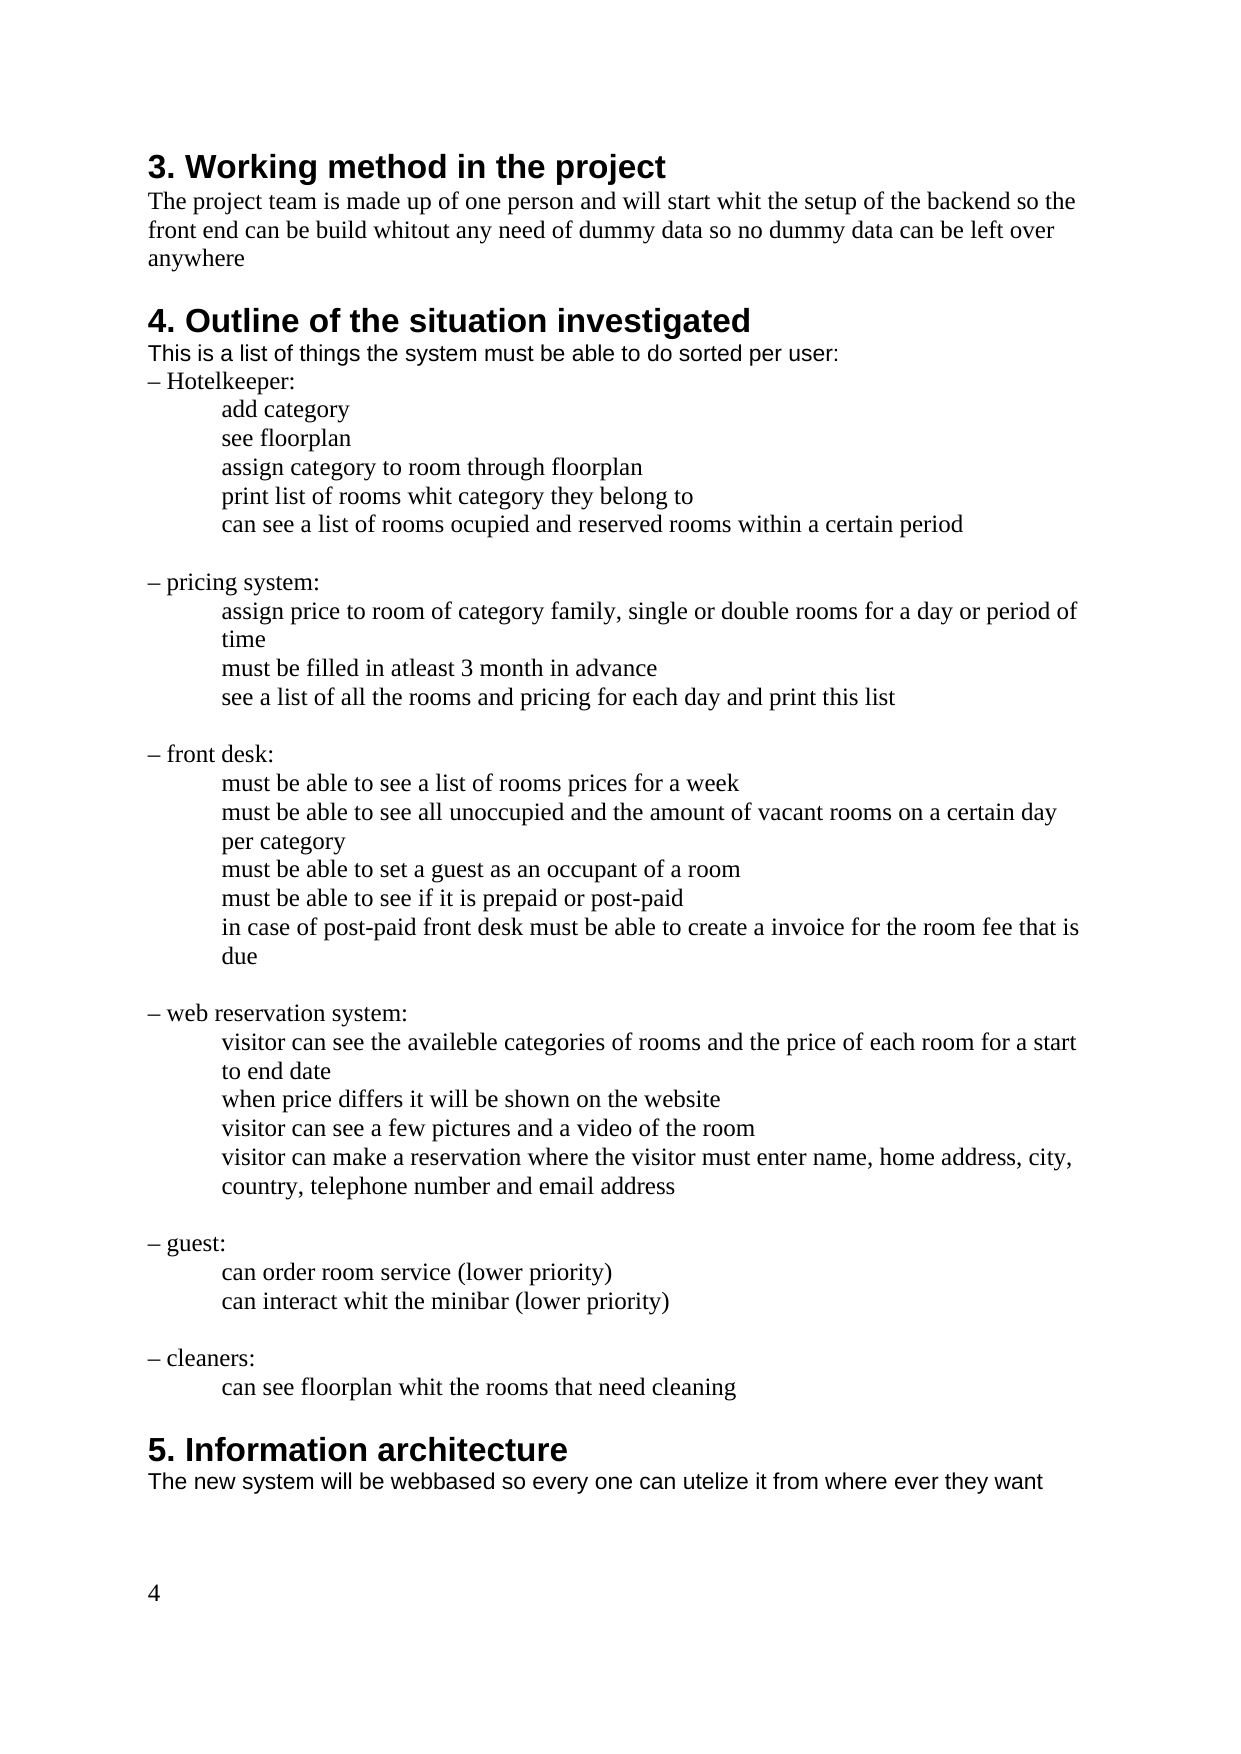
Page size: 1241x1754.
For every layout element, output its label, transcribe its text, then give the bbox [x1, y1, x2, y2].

text visitor can make a reservation where the visitor must enter name, home address, city, country, telephone number and email address [148, 1142, 1093, 1199]
text The project team is made up of one person and will start whit the setup of the backend so the front end can be build whitout any need of dummy data so no dummy data can be left over anywhere [148, 186, 1093, 272]
text see floorplan [148, 423, 1093, 452]
text can interact whit the minibar (lower priority) [148, 1286, 1093, 1314]
text see a list of all the rooms and pricing for each day and print this list [148, 682, 1093, 711]
text can see floorplan whit the rooms that need cleaning [148, 1372, 1093, 1401]
text – guest: [148, 1228, 1093, 1257]
text can order room service (lower priority) [148, 1257, 1093, 1286]
subtitle 4. Outline of the situation investigated [148, 301, 1093, 339]
text The new system will be webbased so every one can utelize it from where ever they want [148, 1468, 1093, 1494]
text must be able to see all unoccupied and the amount of vacant rooms on a certain day per category [148, 797, 1093, 854]
text – cleaners: [148, 1343, 1093, 1372]
text This is a list of things the system must be able to do sorted per user: [148, 339, 1093, 366]
text visitor can see the availeble categories of rooms and the price of each room for a start to end date [148, 1027, 1093, 1084]
text – pricing system: [148, 567, 1093, 596]
text assign category to room through floorplan [148, 452, 1093, 481]
text – web reservation system: [148, 998, 1093, 1027]
text add category [148, 394, 1093, 423]
text print list of rooms whit category they belong to [148, 481, 1093, 509]
text – Hotelkeeper: [148, 366, 1093, 394]
text can see a list of rooms ocupied and reserved rooms within a certain period [148, 509, 1093, 538]
text when price differs it will be shown on the website [148, 1084, 1093, 1113]
subtitle 3. Working method in the project [148, 148, 1093, 186]
text must be able to set a guest as an occupant of a room [148, 854, 1093, 883]
text visitor can see a few pictures and a video of the room [148, 1113, 1093, 1142]
subtitle 5. Information architecture [148, 1429, 1093, 1468]
text – front desk: [148, 739, 1093, 768]
text in case of post-paid front desk must be able to create a invoice for the room fee that is due [148, 912, 1093, 969]
text must be able to see a list of rooms prices for a week [148, 768, 1093, 797]
text must be able to see if it is prepaid or post-paid [148, 883, 1093, 912]
text assign price to room of category family, single or double rooms for a day or period of time [148, 596, 1093, 653]
text must be filled in atleast 3 month in advance [148, 653, 1093, 682]
